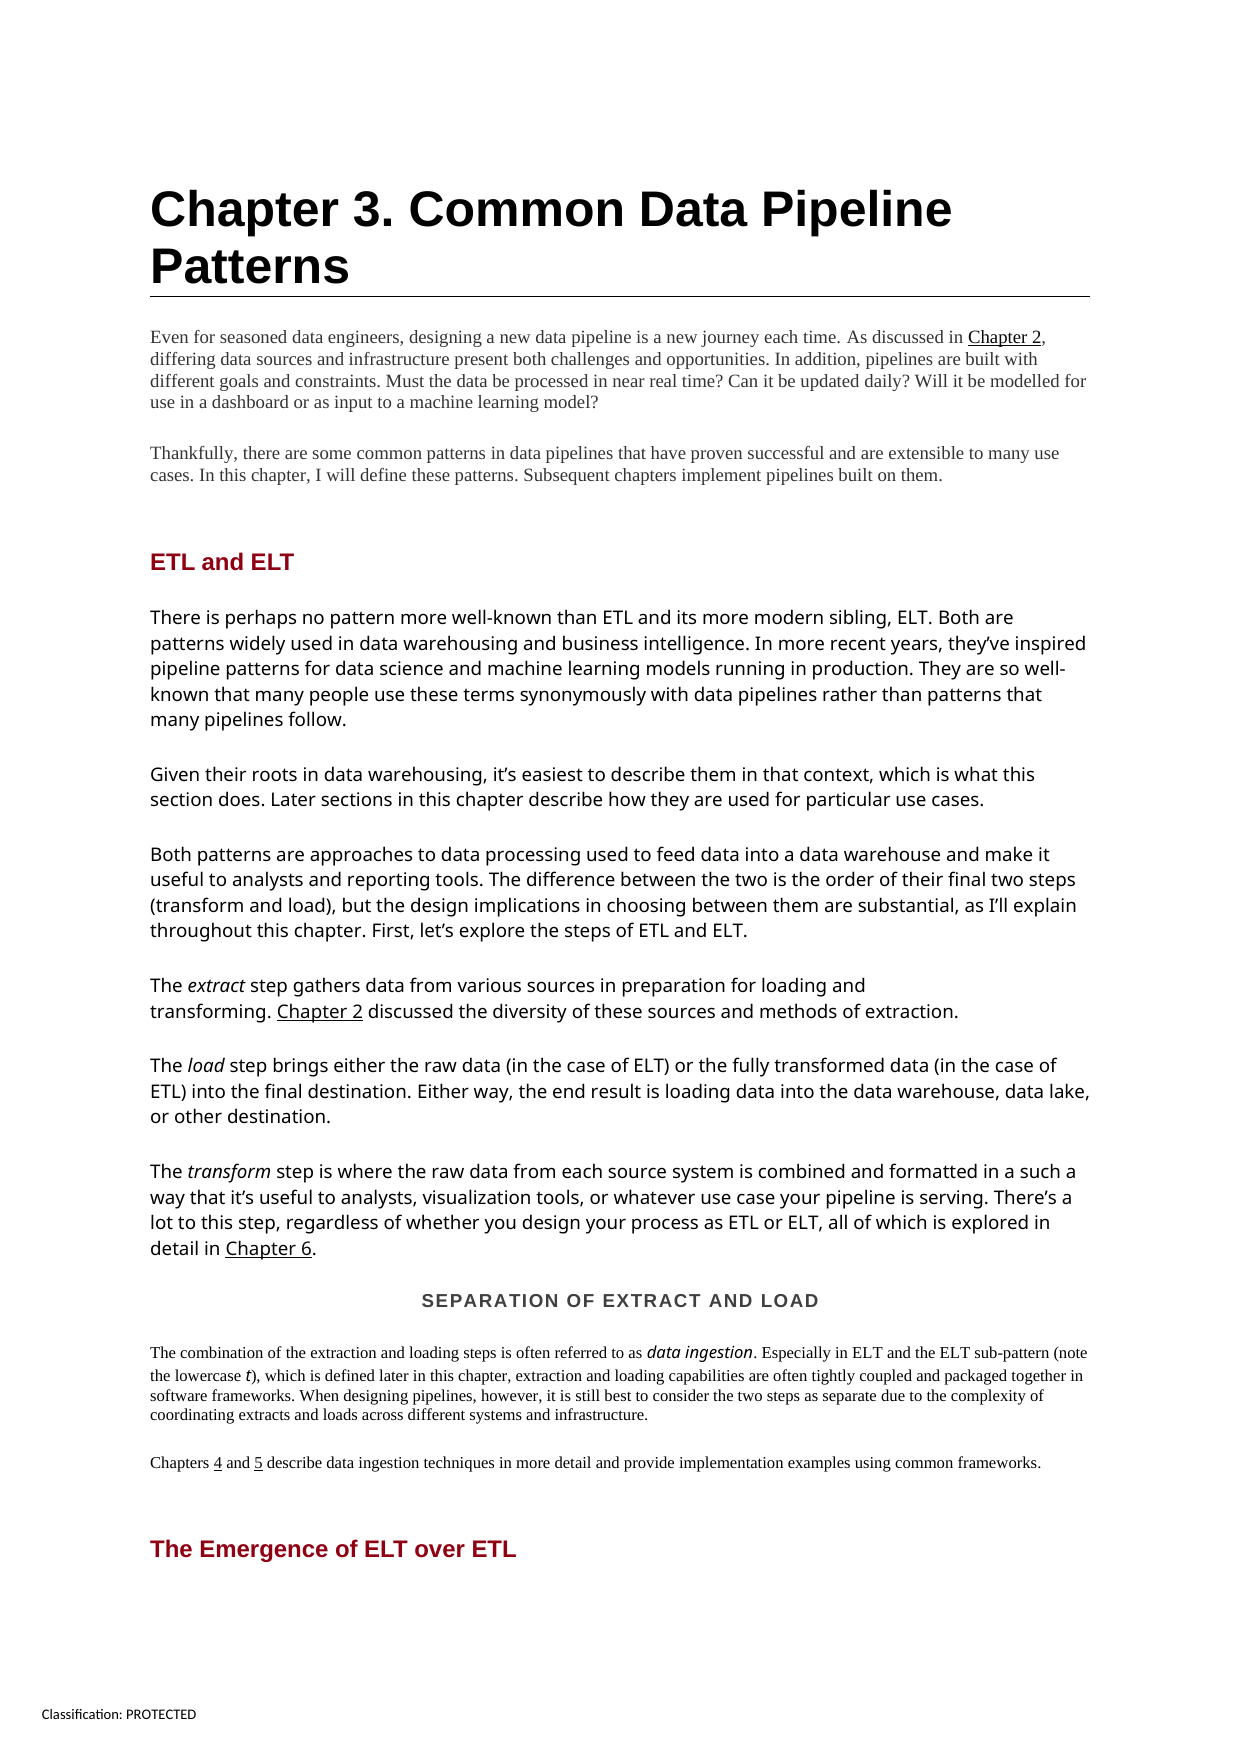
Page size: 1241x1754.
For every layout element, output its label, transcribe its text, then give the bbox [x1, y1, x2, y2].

text Both patterns are approaches to data processing used to feed data into a data warehouse and make it useful to analysts and reporting tools. The difference between the two is the order of their final two steps (transform and load), but the design implications in choosing between them are substantial, as I’ll explain throughout this chapter. First, let’s explore the steps of ETL and ELT. [150, 841, 1090, 943]
text ETL and ELT [150, 547, 1090, 575]
text The transform step is where the raw data from each source system is combined and formatted in a such a way that it’s useful to analysts, visualization tools, or whatever use case your pipeline is serving. There’s a lot to this step, regardless of whether you design your process as ETL or ELT, all of which is explored in detail in Chapter 6. [150, 1158, 1090, 1261]
text The Emergence of ELT over ETL [150, 1535, 1090, 1563]
subtitle Chapter 3. Common Data Pipeline Patterns [150, 179, 1090, 296]
text Given their roots in data warehousing, it’s easiest to describe them in that context, which is what this section does. Later sections in this chapter describe how they are used for particular use cases. [150, 761, 1090, 812]
text Even for seasoned data engineers, designing a new data pipeline is a new journey each time. As discussed in Chapter 2, differing data sources and infrastructure present both challenges and opportunities. In addition, pipelines are built with different goals and constraints. Must the data be processed in near real time? Can it be updated daily? Will it be modelled for use in a dashboard or as input to a machine learning model? [150, 326, 1090, 413]
text Thankfully, there are some common patterns in data pipelines that have proven successful and are extensible to many use cases. In this chapter, I will define these patterns. Subsequent chapters implement pipelines built on them. [150, 442, 1090, 485]
text SEPARATION OF EXTRACT AND LOAD [150, 1290, 1090, 1311]
text Chapters 4 and 5 describe data ingestion techniques in more detail and provide implementation examples using common frameworks. [150, 1453, 1090, 1472]
text The extract step gathers data from various sources in preparation for loading and transforming. Chapter 2 discussed the diversity of these sources and methods of extraction. [150, 972, 1090, 1023]
text There is perhaps no pattern more well-known than ETL and its more modern sibling, ELT. Both are patterns widely used in data warehousing and business intelligence. In more recent years, they’ve inspired pipeline patterns for data science and machine learning models running in production. They are so well-known that many people use these terms synonymously with data pipelines rather than patterns that many pipelines follow. [150, 604, 1090, 732]
text The combination of the extraction and loading steps is often referred to as data ingestion. Especially in ELT and the ELT sub-pattern (note the lowercase t), which is defined later in this chapter, extraction and loading capabilities are often tightly coupled and packaged together in software frameworks. When designing pipelines, however, it is still best to consider the two steps as separate due to the complexity of coordinating extracts and loads across different systems and infrastructure. [150, 1340, 1090, 1424]
text The load step brings either the raw data (in the case of ELT) or the fully transformed data (in the case of ETL) into the final destination. Either way, the end result is loading data into the data warehouse, data lake, or other destination. [150, 1053, 1090, 1129]
